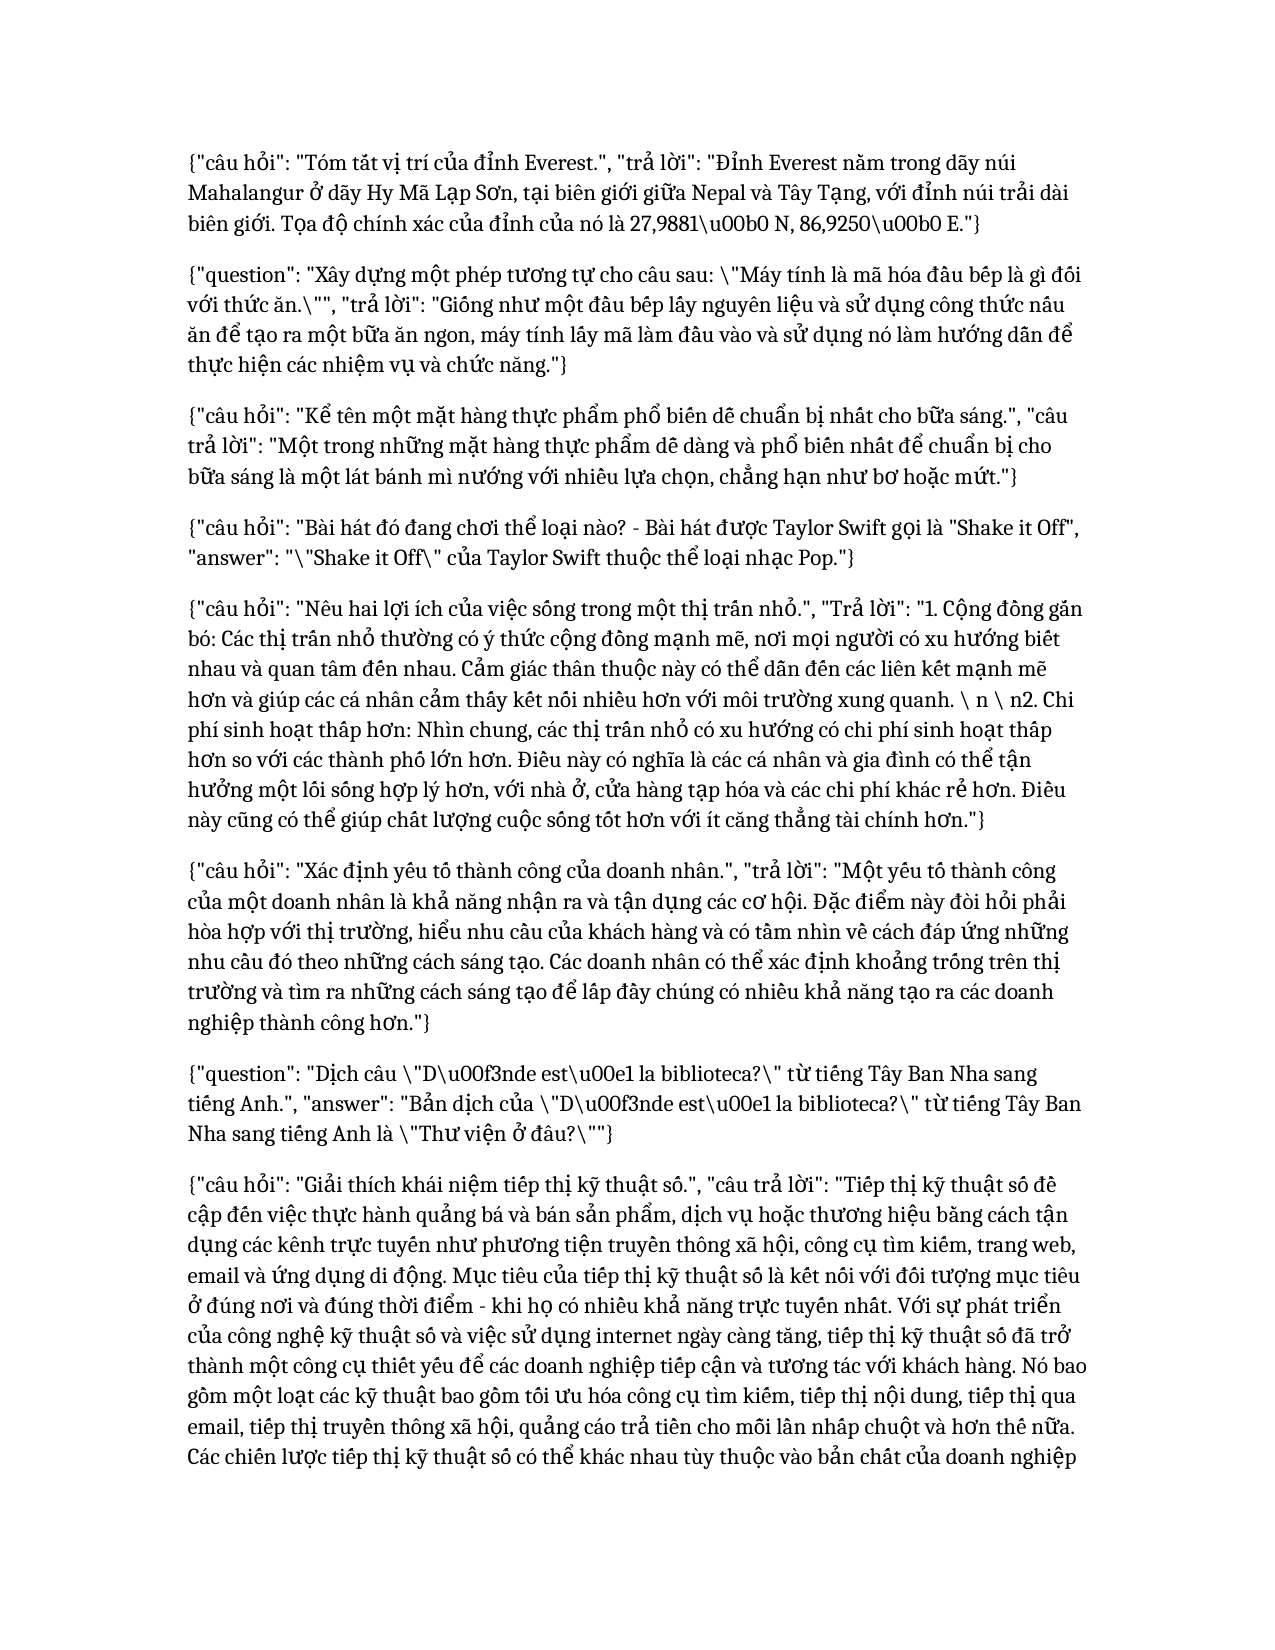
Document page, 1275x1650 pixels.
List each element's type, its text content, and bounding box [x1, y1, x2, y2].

text {"question": "Xây dựng một phép tương tự cho câu sau: \"Máy tính là mã hóa đầu bếp là gì đối với thức ăn.\"", "trả lời": "Giống như một đầu bếp lấy nguyên liệu và sử dụng công thức nấu ăn để tạo ra một bữa ăn ngon, máy tính lấy mã làm đầu vào và sử dụng nó làm hướng dẫn để thực hiện các nhiệm vụ và chức năng."} [187, 261, 1087, 378]
text {"câu hỏi": "Tóm tắt vị trí của đỉnh Everest.", "trả lời": "Đỉnh Everest nằm trong dãy núi Mahalangur ở dãy Hy Mã Lạp Sơn, tại biên giới giữa Nepal và Tây Tạng, với đỉnh núi trải dài biên giới. Tọa độ chính xác của đỉnh của nó là 27,9881\u00b0 N, 86,9250\u00b0 E."} [187, 150, 1087, 237]
text {"câu hỏi": "Kể tên một mặt hàng thực phẩm phổ biến dễ chuẩn bị nhất cho bữa sáng.", "câu trả lời": "Một trong những mặt hàng thực phẩm dễ dàng và phổ biến nhất để chuẩn bị cho bữa sáng là một lát bánh mì nướng với nhiều lựa chọn, chẳng hạn như bơ hoặc mứt."} [187, 403, 1087, 490]
text {"question": "Dịch câu \"D\u00f3nde est\u00e1 la biblioteca?\" từ tiếng Tây Ban Nha sang tiếng Anh.", "answer": "Bản dịch của \"D\u00f3nde est\u00e1 la biblioteca?\" từ tiếng Tây Ban Nha sang tiếng Anh là \"Thư viện ở đâu?\""} [187, 1060, 1087, 1147]
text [187, 1172, 1087, 1470]
text {"câu hỏi": "Bài hát đó đang chơi thể loại nào? - Bài hát được Taylor Swift gọi là "Shake it Off", "answer": "\"Shake it Off\" của Taylor Swift thuộc thể loại nhạc Pop."} [187, 514, 1087, 571]
text {"câu hỏi": "Xác định yếu tố thành công của doanh nhân.", "trả lời": "Một yếu tố thành công của một doanh nhân là khả năng nhận ra và tận dụng các cơ hội. Đặc điểm này đòi hỏi phải hòa hợp với thị trường, hiểu nhu cầu của khách hàng và có tầm nhìn về cách đáp ứng những nhu cầu đó theo những cách sáng tạo. Các doanh nhân có thể xác định khoảng trống trên thị trường và tìm ra những cách sáng tạo để lấp đầy chúng có nhiều khả năng tạo ra các doanh nghiệp thành công hơn."} [187, 858, 1087, 1036]
text {"câu hỏi": "Nêu hai lợi ích của việc sống trong một thị trấn nhỏ.", "Trả lời": "1. Cộng đồng gắn bó: Các thị trấn nhỏ thường có ý thức cộng đồng mạnh mẽ, nơi mọi người có xu hướng biết nhau và quan tâm đến nhau. Cảm giác thân thuộc này có thể dẫn đến các liên kết mạnh mẽ hơn và giúp các cá nhân cảm thấy kết nối nhiều hơn với môi trường xung quanh. \ n \ n2. Chi phí sinh hoạt thấp hơn: Nhìn chung, các thị trấn nhỏ có xu hướng có chi phí sinh hoạt thấp hơn so với các thành phố lớn hơn. Điều này có nghĩa là các cá nhân và gia đình có thể tận hưởng một lối sống hợp lý hơn, với nhà ở, cửa hàng tạp hóa và các chi phí khác rẻ hơn. Điều này cũng có thể giúp chất lượng cuộc sống tốt hơn với ít căng thẳng tài chính hơn."} [187, 596, 1087, 834]
